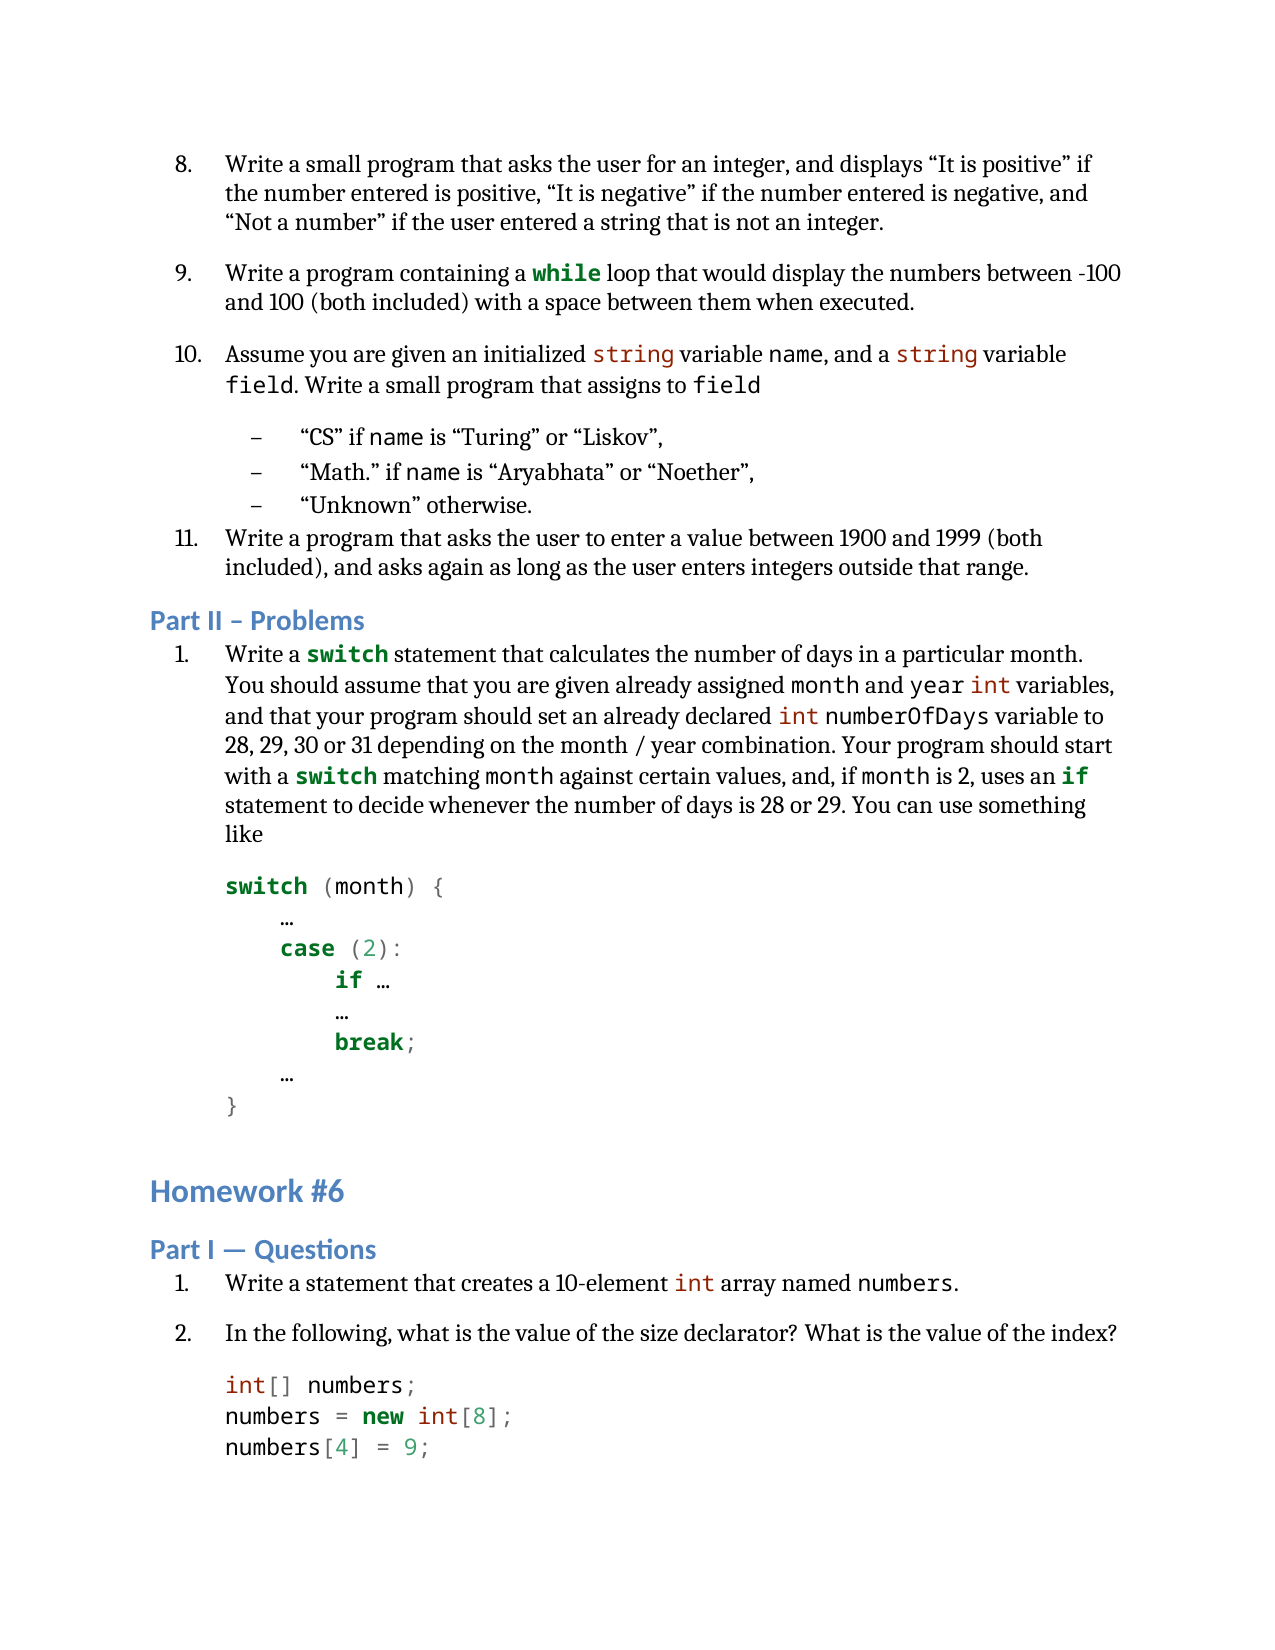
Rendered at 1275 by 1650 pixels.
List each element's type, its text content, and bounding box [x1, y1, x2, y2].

list “Math.” if name is “Aryabhata” or “Noether”, [250, 456, 1125, 487]
subtitle Part II – Problems [150, 602, 1125, 638]
list Write a statement that creates a 10-element int array named numbers. [175, 1267, 1125, 1298]
list int[] numbers; numbers = new int[8]; numbers[4] = 9; [175, 1369, 1125, 1462]
subtitle Homework #6 [150, 1170, 1125, 1211]
list Write a small program that asks the user for an integer, and displays “It is positive” if the number entered is positive, “It is negative” if the number entered is negative, and “Not a number” if the user entered a string that is not an integer. [175, 150, 1125, 236]
list Assume you are given an initialized string variable name, and a string variable field. Write a small program that assigns to field [175, 338, 1125, 400]
subtitle Part I — Questions [150, 1231, 1125, 1267]
list switch (month) { … case (2): if … … break; … } [175, 870, 1125, 1120]
list Write a switch statement that calculates the number of days in a particular month. You should assume that you are given already assigned month and year int variables, and that your program should set an already declared int numberOfDays variable to 28, 29, 30 or 31 depending on the month / year combination. Your program should start with a switch matching month against certain values, and, if month is 2, uses an if statement to decide whenever the number of days is 28 or 29. You can use something like [175, 638, 1125, 849]
list “CS” if name is “Turing” or “Liskov”, [250, 421, 1125, 452]
list “Unknown” otherwise. [250, 491, 1125, 520]
list Write a program that asks the user to enter a value between 1900 and 1999 (both included), and asks again as long as the user enters integers outside that range. [175, 524, 1125, 581]
list In the following, what is the value of the size declarator? What is the value of the index? [175, 1319, 1125, 1348]
list Write a program containing a while loop that would display the numbers between -100 and 100 (both included) with a space between them when executed. [175, 257, 1125, 317]
